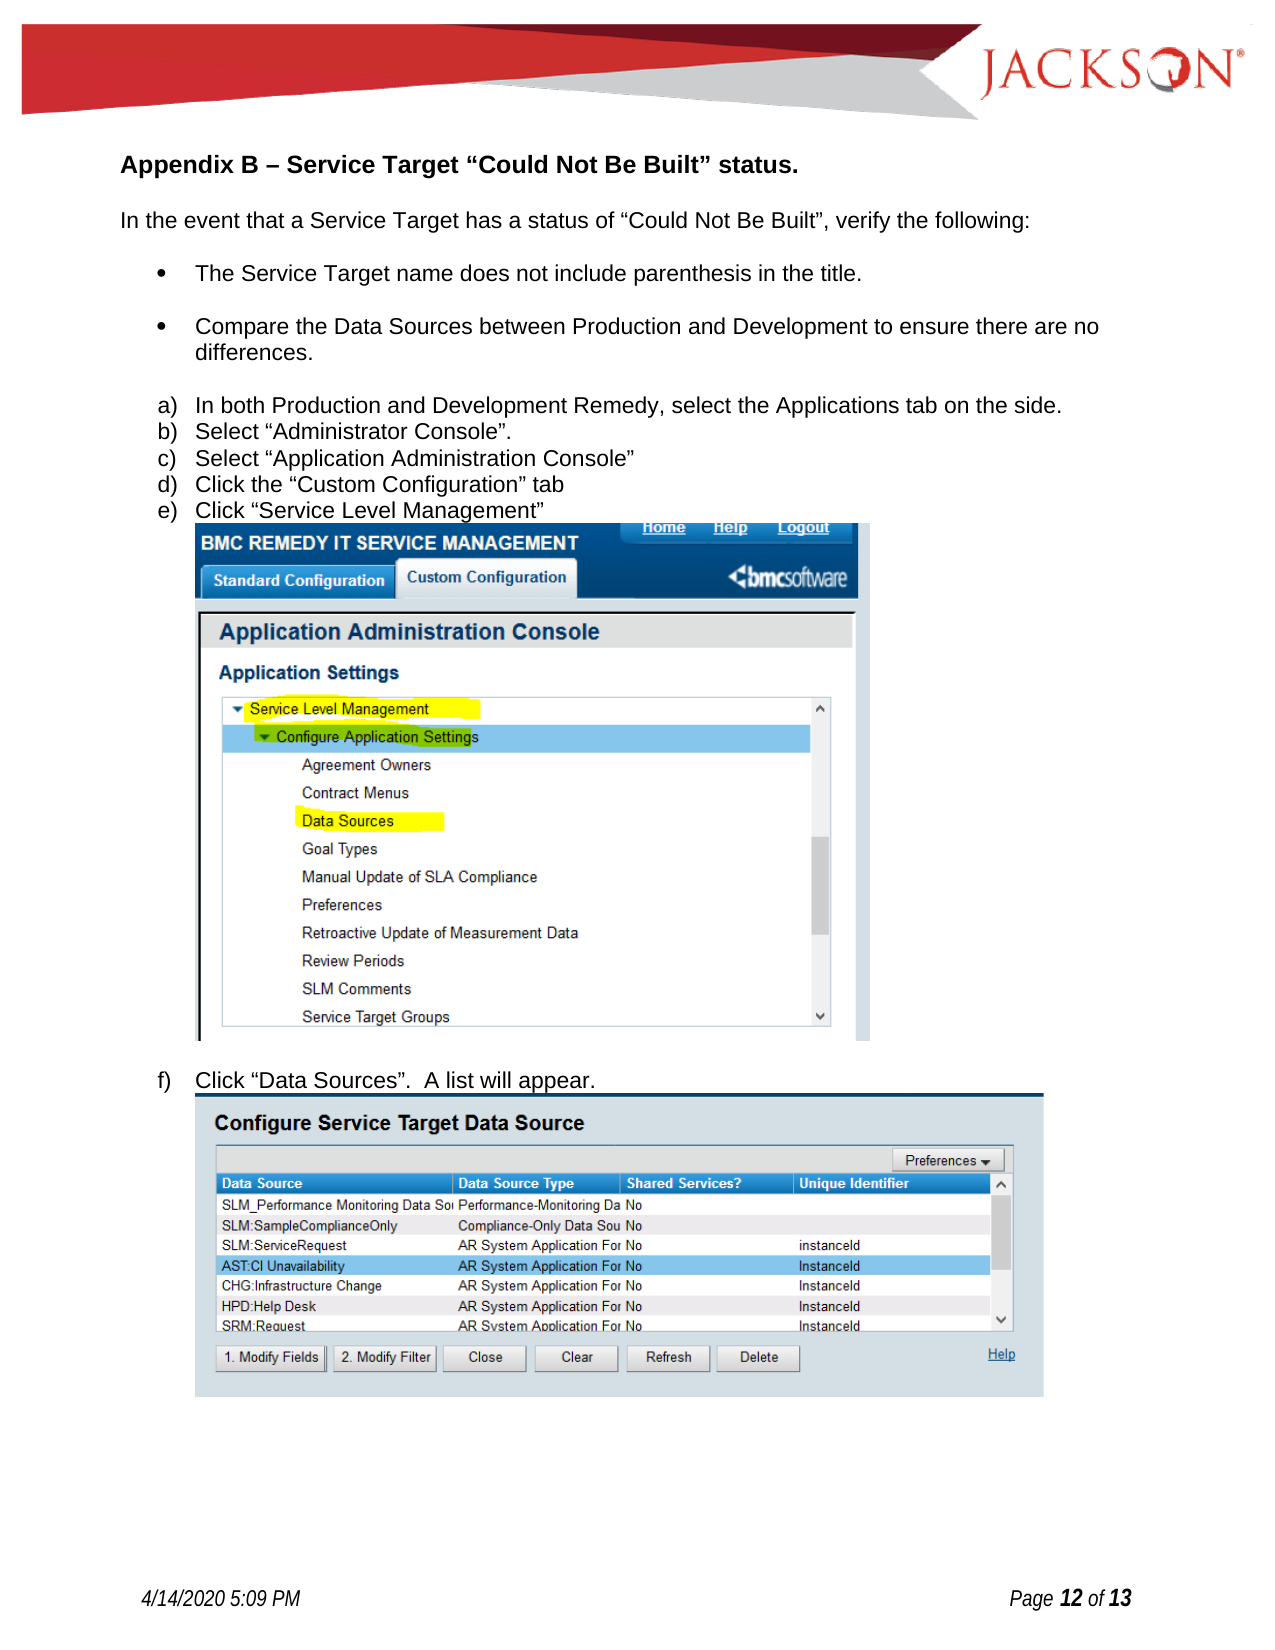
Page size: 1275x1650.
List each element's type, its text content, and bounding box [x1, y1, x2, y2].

list Click “Service Level Management” [157, 497, 1155, 524]
list Click “Data Sources”. A list will appear. [157, 1067, 1155, 1093]
list Compare the Data Sources between Production and Development to ensure there are no differences. [157, 313, 1155, 366]
picture [195, 1093, 1044, 1397]
list Select “Administrator Console”. [157, 418, 1155, 445]
list Click the “Custom Configuration” tab [157, 471, 1155, 497]
list Select “Application Administration Console” [157, 445, 1155, 471]
list The Service Target name does not include parenthesis in the title. [157, 260, 1155, 287]
list In both Production and Development Remedy, select the Applications tab on the side. [157, 392, 1155, 418]
picture [195, 523, 870, 1041]
picture [0, 3, 1264, 123]
text In the event that a Service Target has a status of “Could Not Be Built”, verify the following: [120, 207, 1155, 234]
text Appendix B – Service Target “Could Not Be Built” status. [120, 150, 1155, 179]
